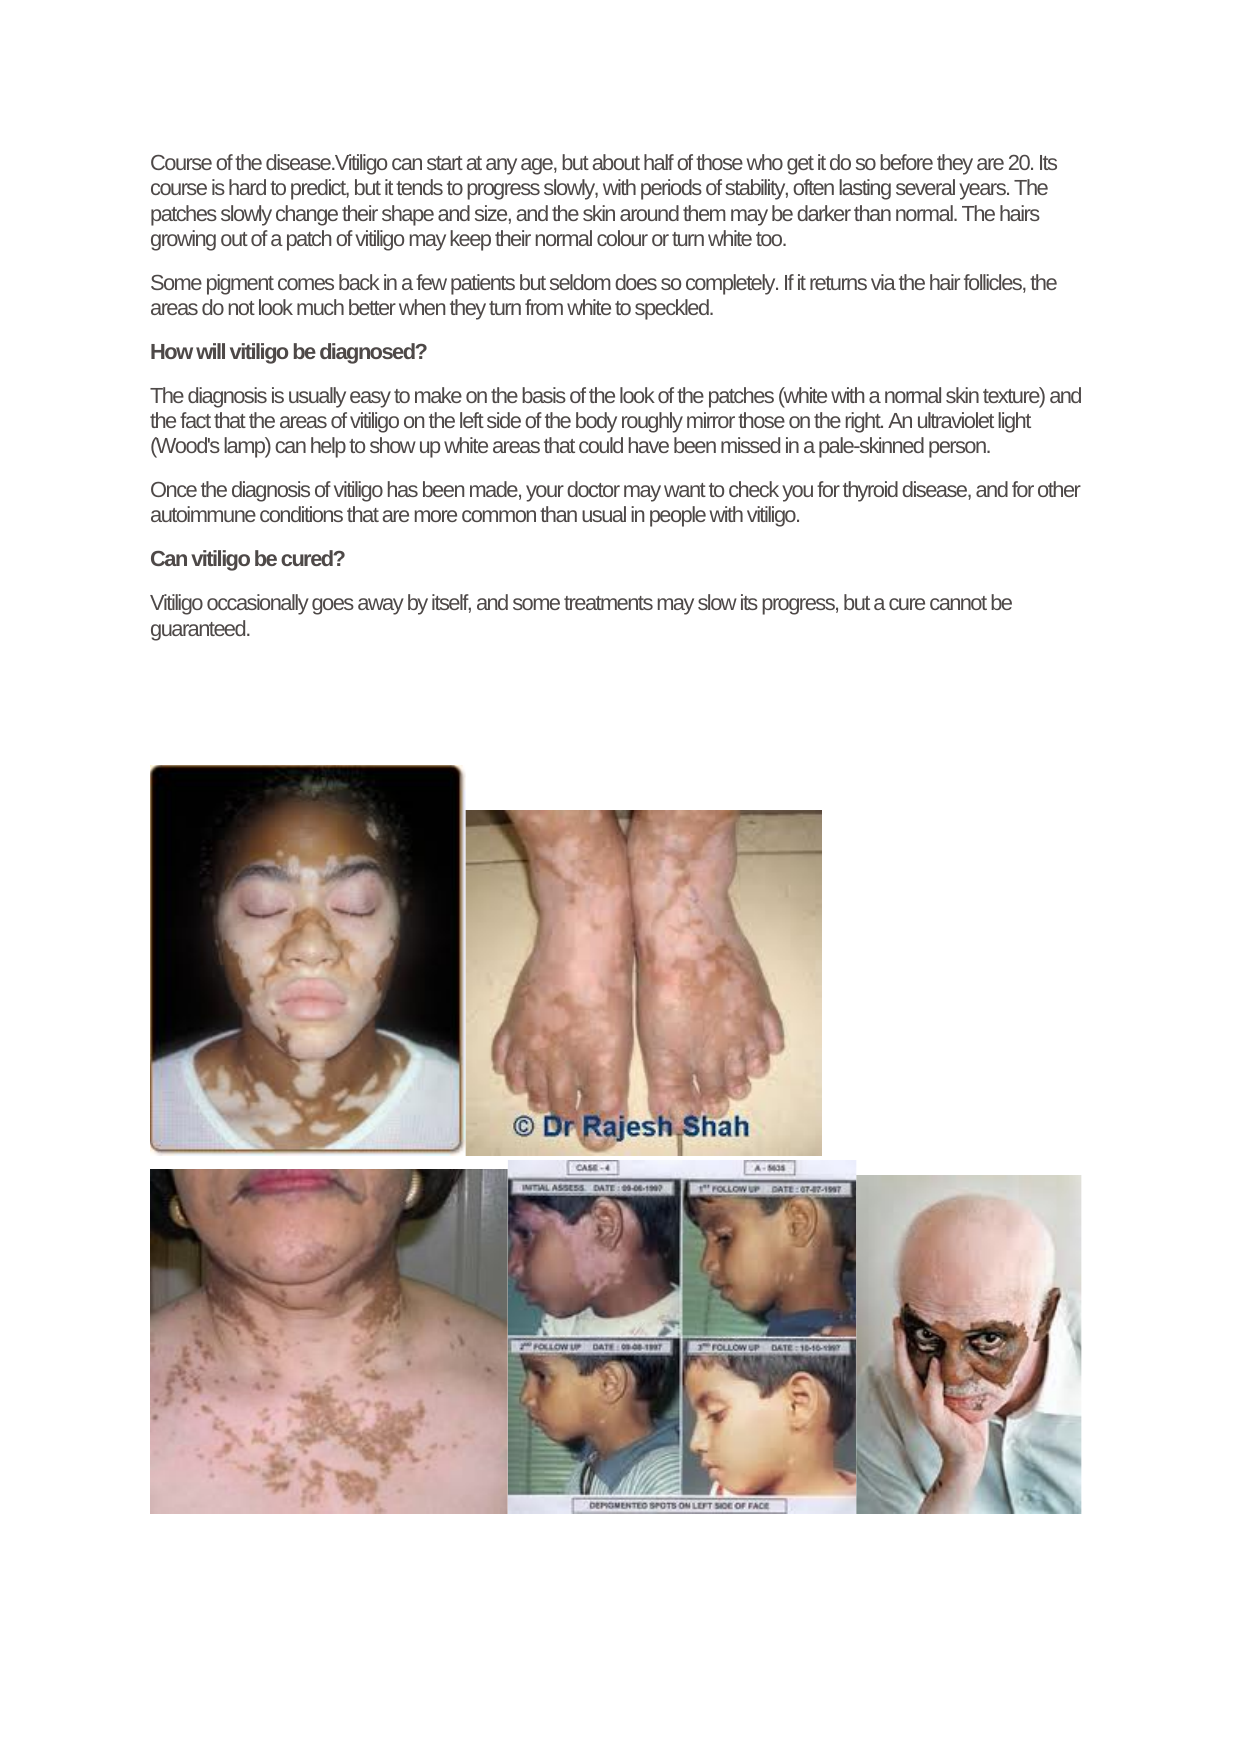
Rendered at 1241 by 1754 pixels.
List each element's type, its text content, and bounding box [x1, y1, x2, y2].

text Vitiligo occasionally goes away by itself, and some treatments may slow its progress, but a cure cannot be guaranteed. [150, 590, 1090, 641]
text Some pigment comes back in a few patients but seldom does so completely. If it returns via the hair follicles, the areas do not look much better when they turn from white to speckled. [150, 269, 1090, 320]
picture [150, 1160, 1082, 1514]
text Can vitiligo be cured? [150, 546, 1090, 571]
picture [150, 765, 822, 1156]
text Once the diagnosis of vitiligo has been made, your doctor may want to check you for thyroid disease, and for other autoimmune conditions that are more common than usual in people with vitiligo. [150, 477, 1090, 527]
text Course of the disease.Vitiligo can start at any age, but about half of those who get it do so before they are 20. Its course is hard to predict, but it tends to progress slowly, with periods of stability, often lasting several years. The patches slowly change their shape and size, and the skin around them may be darker than normal. The hairs growing out of a patch of vitiligo may keep their normal colour or turn white too. [150, 150, 1090, 251]
text The diagnosis is usually easy to make on the basis of the look of the patches (white with a normal skin texture) and the fact that the areas of vitiligo on the left side of the body roughly mirror those on the right. An ultraviolet light (Wood's lamp) can help to show up white areas that could have been missed in a pale-skinned person. [150, 383, 1090, 458]
text How will vitiligo be diagnosed? [150, 339, 1090, 364]
